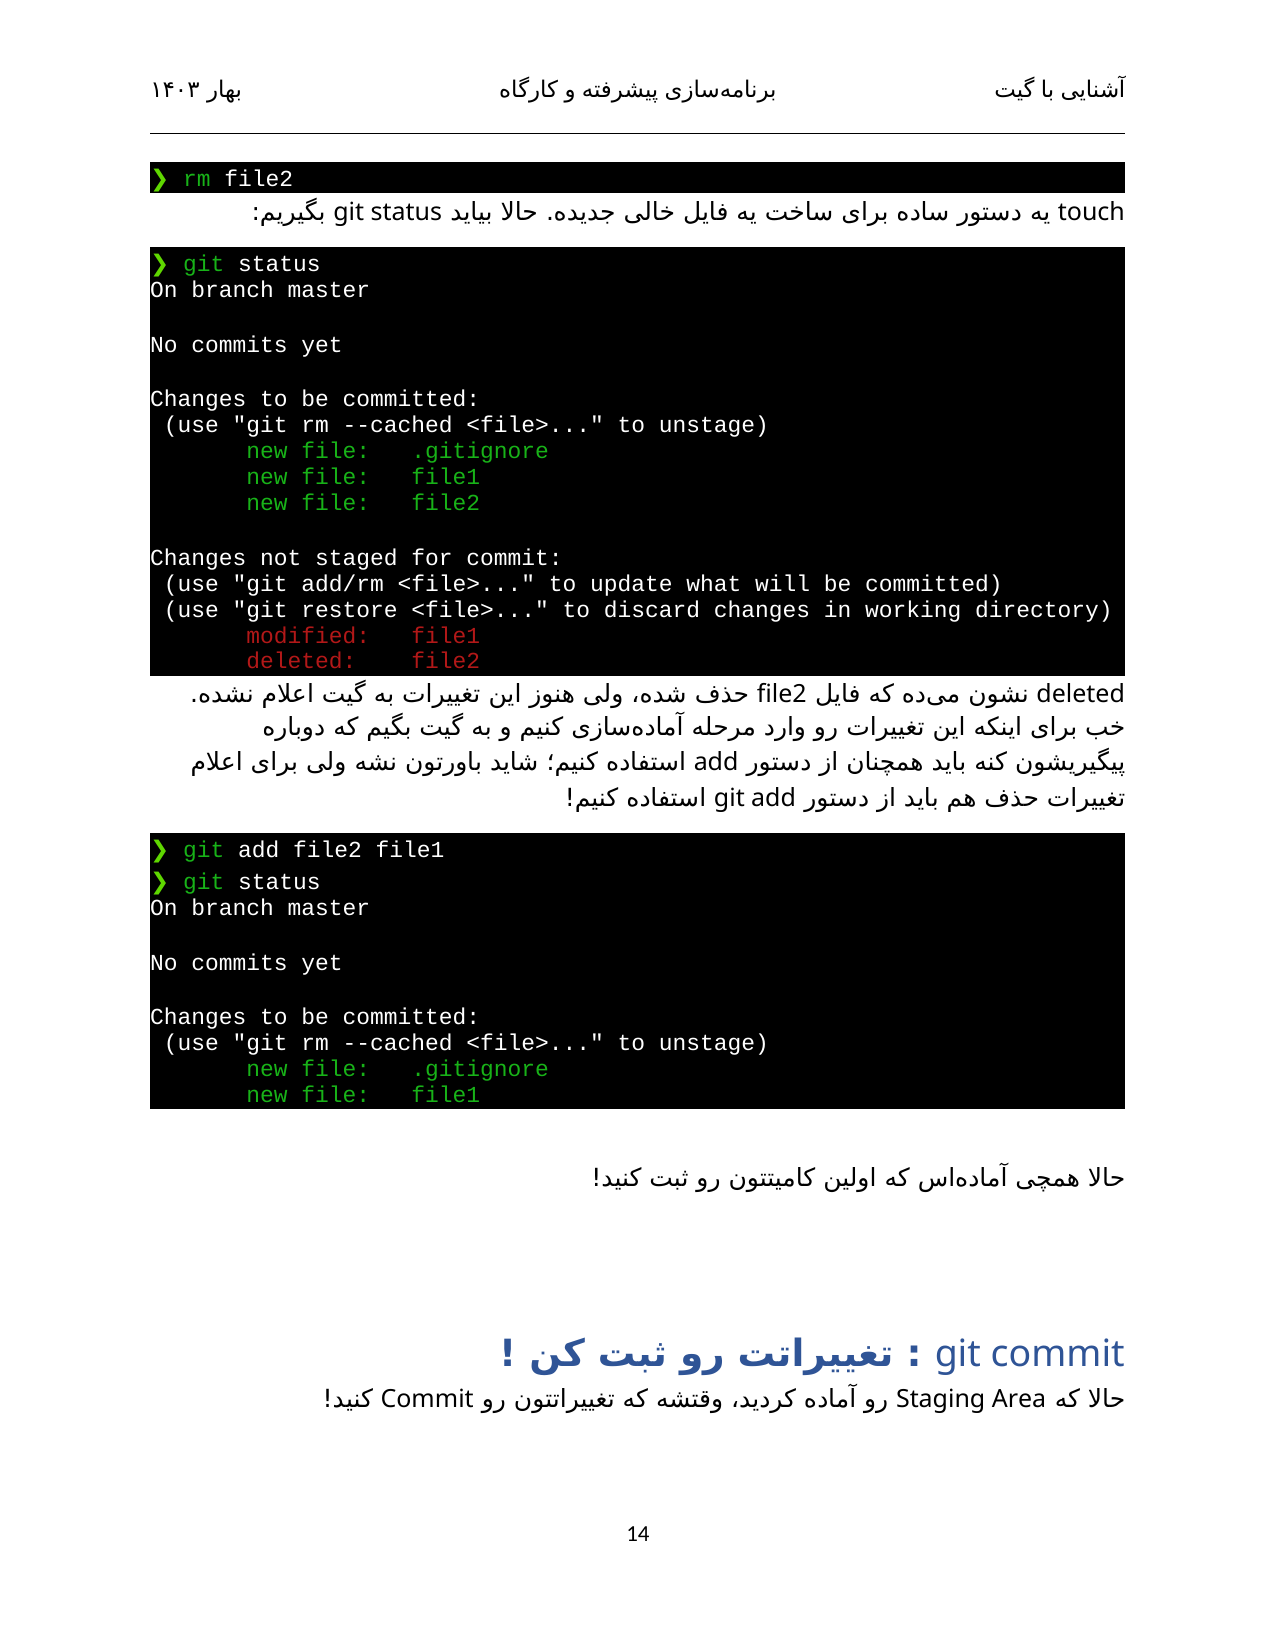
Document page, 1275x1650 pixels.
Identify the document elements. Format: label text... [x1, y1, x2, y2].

text حالا همچی آماده‌اس که اولین کامیتتون رو ثبت کنید! [150, 1163, 1125, 1192]
text deleted نشون می‌ده که فایل file2 حذف شده، ولی هنوز این تغییرات به گیت اعلام نشده. خب برای اینکه این تغییرات رو وارد مرحله آماده‌سازی کنیم و به گیت بگیم که دوباره پیگیریشون کنه باید همچنان از دستور add استفاده کنیم؛ شاید باورتون نشه ولی برای اعلام تغییرات حذف هم باید از دستور git add استفاده کنیم! [150, 676, 1125, 814]
text Changes to be committed: [150, 1006, 1125, 1031]
text No commits yet [150, 333, 1125, 359]
text On branch master [150, 896, 1125, 922]
text (use "git rm --cached <file>..." to unstage) [150, 414, 1125, 439]
text modified: file1 [150, 624, 1125, 650]
text touch یه دستور ساده برای ساخت یه فایل خالی جدیده. حالا بیاید git status بگیریم: [150, 193, 1125, 228]
text new file: file1 [150, 1083, 1125, 1109]
text git commit : تغییراتت رو ثبت کن ! [150, 1326, 1125, 1377]
text new file: .gitignore [150, 439, 1125, 466]
text new file: file2 [150, 491, 1125, 517]
text ❯ git add file2 file1 [150, 833, 1125, 865]
text No commits yet [150, 951, 1125, 977]
text (use "git restore <file>..." to discard changes in working directory) [150, 598, 1125, 624]
text deleted: file2 [150, 650, 1125, 676]
text ❯ rm file2 [150, 162, 1125, 193]
text (use "git rm --cached <file>..." to unstage) [150, 1031, 1125, 1057]
text new file: .gitignore [150, 1057, 1125, 1083]
text ❯ git status [150, 865, 1125, 896]
text On branch master [150, 278, 1125, 304]
text ❯ git status [150, 247, 1125, 278]
text new file: file1 [150, 466, 1125, 491]
text Changes to be committed: [150, 388, 1125, 414]
text Changes not staged for commit: [150, 546, 1125, 572]
text (use "git add/rm <file>..." to update what will be committed) [150, 572, 1125, 598]
text حالا که Staging Area رو آماده کردید، وقتشه که تغییراتتون رو Commit کنید! [150, 1381, 1125, 1415]
